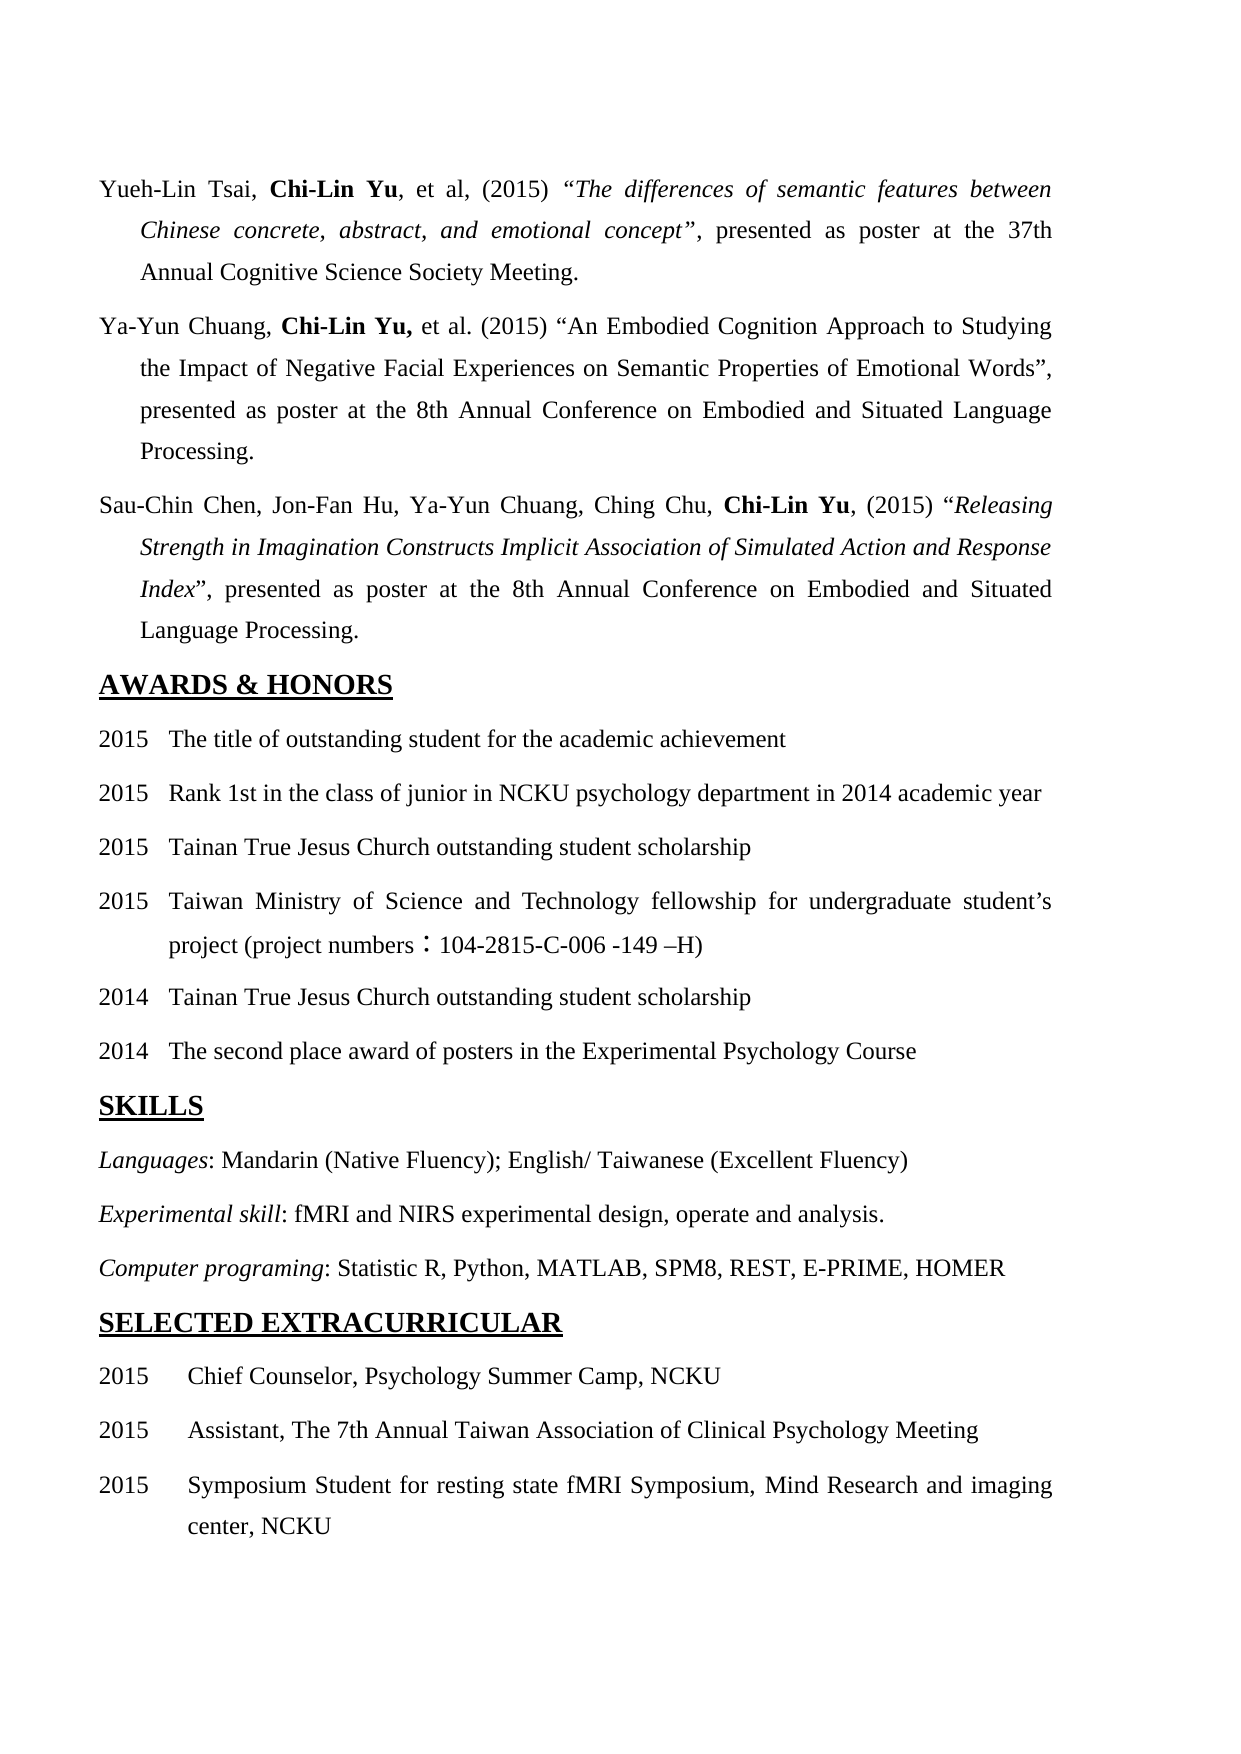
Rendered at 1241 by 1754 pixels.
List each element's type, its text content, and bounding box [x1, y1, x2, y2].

text Languages: Mandarin (Native Fluency); English/ Taiwanese (Excellent Fluency) [98, 1138, 1053, 1180]
text 2015 The title of outstanding student for the academic achievement [98, 717, 1053, 759]
text 2015 Symposium Student for resting state fMRI Symposium, Mind Research and imaging center, NCKU [99, 1463, 1053, 1547]
text 2015 Rank 1st in the class of junior in NCKU psychology department in 2014 academic year [98, 772, 1053, 813]
text Computer programing: Statistic R, Python, MATLAB, SPM8, REST, E-PRIME, HOMER [98, 1247, 1053, 1288]
text 2015 Tainan True Jesus Church outstanding student scholarship [98, 826, 1053, 867]
text 2015 Chief Counselor, Psychology Summer Camp, NCKU [99, 1355, 1053, 1397]
text AWARDS & HONORS [98, 663, 1053, 705]
text 2014 Tainan True Jesus Church outstanding student scholarship [98, 976, 1053, 1017]
text SKILLS [98, 1084, 1053, 1126]
text Sau-Chin Chen, Jon-Fan Hu, Ya-Yun Chuang, Ching Chu, Chi-Lin Yu, (2015) “Releasing Strength in Imagination Constructs Implicit Association of Simulated Action and Response Index”, presented as poster at the 8th Annual Conference on Embodied and Situated Language Processing. [99, 484, 1053, 651]
text Yueh-Lin Tsai, Chi-Lin Yu, et al, (2015) “The differences of semantic features between Chinese concrete, abstract, and emotional concept”, presented as poster at the 37th Annual Cognitive Science Society Meeting. [99, 167, 1053, 292]
text Experimental skill: fMRI and NIRS experimental design, operate and analysis. [98, 1192, 1053, 1234]
text SELECTED EXTRACURRICULAR [98, 1301, 1053, 1342]
text Ya-Yun Chuang, Chi-Lin Yu, et al. (2015) “An Embodied Cognition Approach to Studying the Impact of Negative Facial Experiences on Semantic Properties of Emotional Words”, presented as poster at the 8th Annual Conference on Embodied and Situated Language Processing. [99, 305, 1053, 472]
text 2015 Taiwan Ministry of Science and Technology fellowship for undergraduate student’s project (project numbers：104-2815-C-006 -149 –H) [98, 880, 1053, 963]
text 2015 Assistant, The 7th Annual Taiwan Association of Clinical Psychology Meeting [99, 1409, 1053, 1451]
text 2014 The second place award of posters in the Experimental Psychology Course [98, 1030, 1053, 1072]
